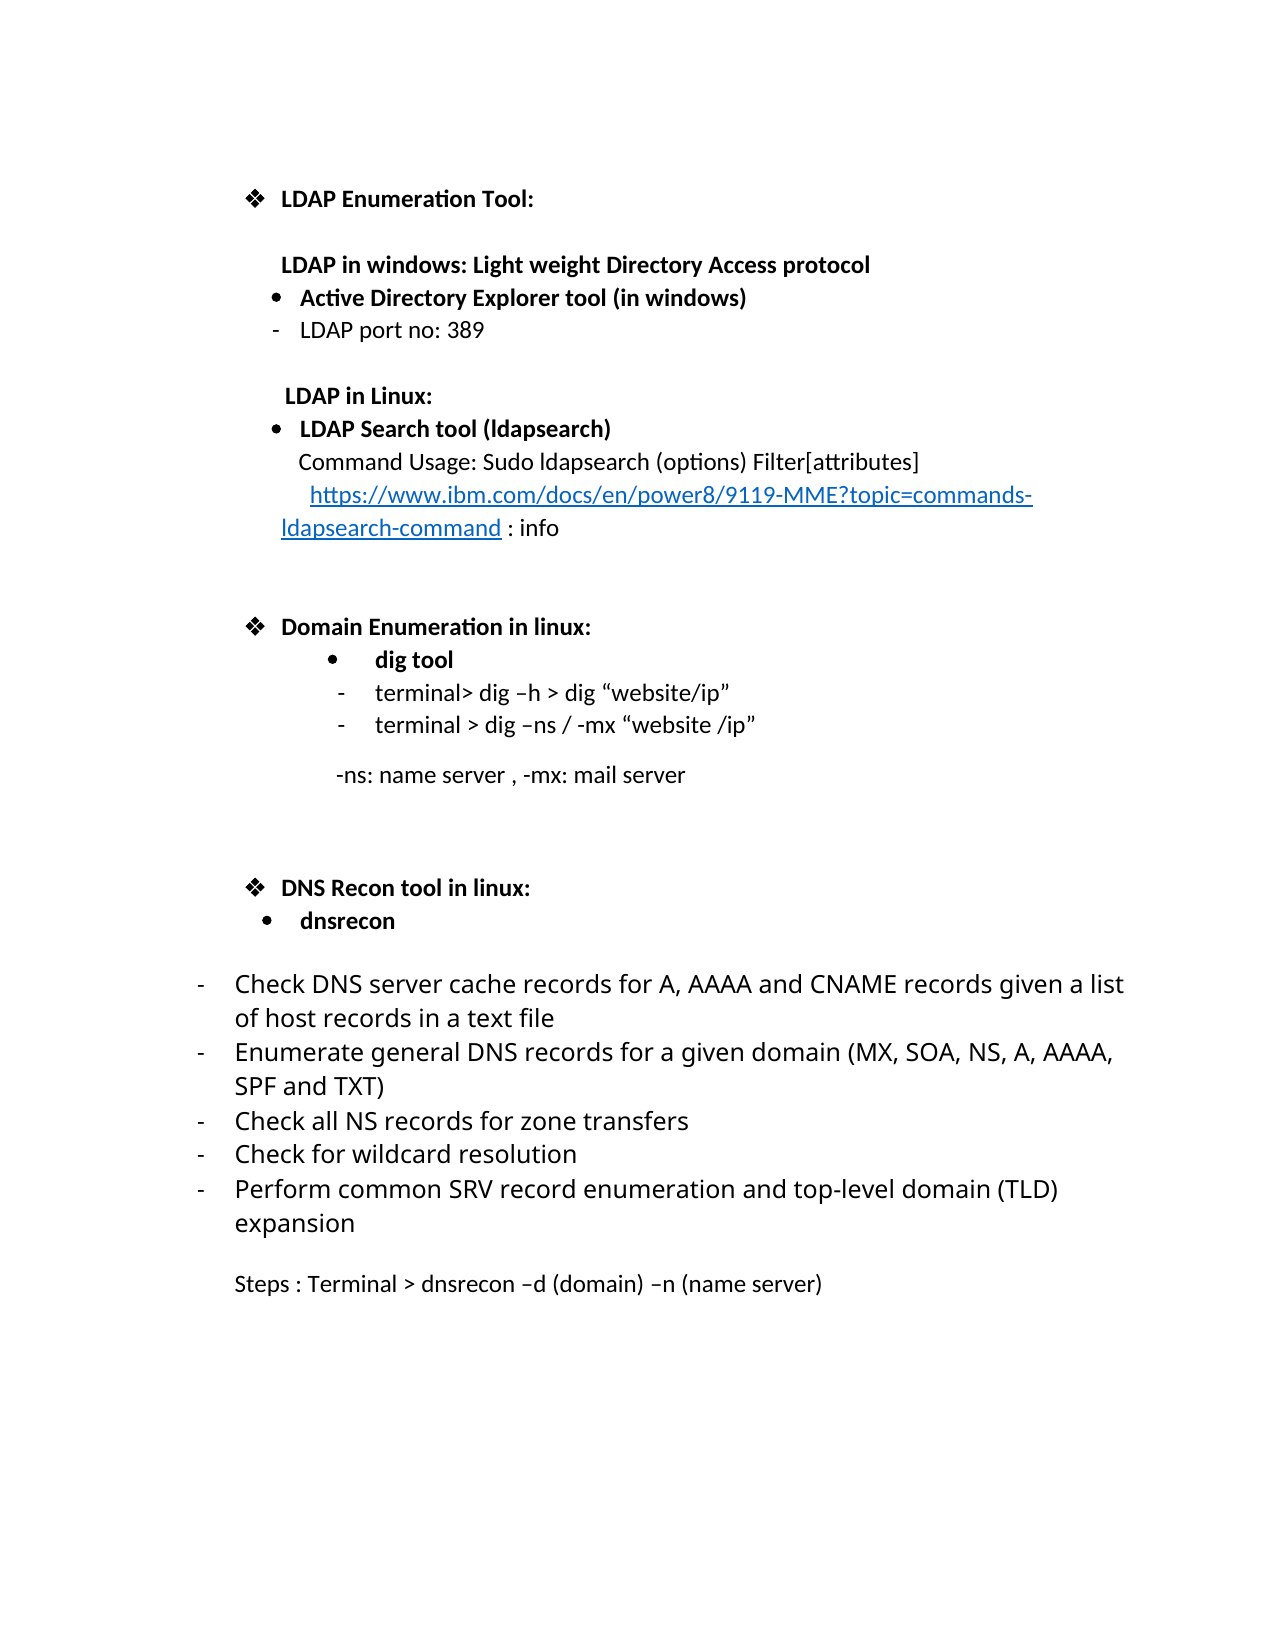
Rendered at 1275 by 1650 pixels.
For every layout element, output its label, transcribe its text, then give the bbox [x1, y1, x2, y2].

list terminal > dig –ns / -mx “website /ip” [225, 709, 1125, 740]
list LDAP port no: 389 [225, 314, 1125, 345]
list Active Directory Explorer tool (in windows) [225, 282, 1125, 312]
list LDAP in Linux: [262, 380, 1125, 411]
list dig tool [225, 644, 1125, 674]
list Command Usage: Sudo ldapsearch (options) Filter[attributes] [281, 446, 1125, 477]
list LDAP Enumeration Tool: [244, 183, 1125, 213]
list DNS Recon tool in linux: [244, 872, 1125, 902]
text -ns: name server , -mx: mail server [262, 759, 1125, 790]
list https://www.ibm.com/docs/en/power8/9119-MME?topic=commands-ldapsearch-command : info [281, 479, 1125, 543]
list Check DNS server cache records for A, AAAA and CNAME records given a list of host records in a text file [197, 967, 1125, 1035]
text Steps : Terminal > dnsrecon –d (domain) –n (name server) [234, 1268, 1125, 1299]
list Perform common SRV record enumeration and top-level domain (TLD) expansion [197, 1171, 1125, 1239]
list LDAP in windows: Light weight Directory Access protocol [281, 249, 1125, 279]
list dnsrecon [225, 905, 1125, 935]
list Check all NS records for zone transfers [197, 1103, 1125, 1137]
list Domain Enumeration in linux: [244, 611, 1125, 641]
list Enumerate general DNS records for a given domain (MX, SOA, NS, A, AAAA, SPF and TXT) [197, 1035, 1125, 1103]
list Check for wildcard resolution [197, 1137, 1125, 1171]
list LDAP Search tool (ldapsearch) [225, 413, 1125, 444]
list terminal> dig –h > dig “website/ip” [225, 677, 1125, 707]
